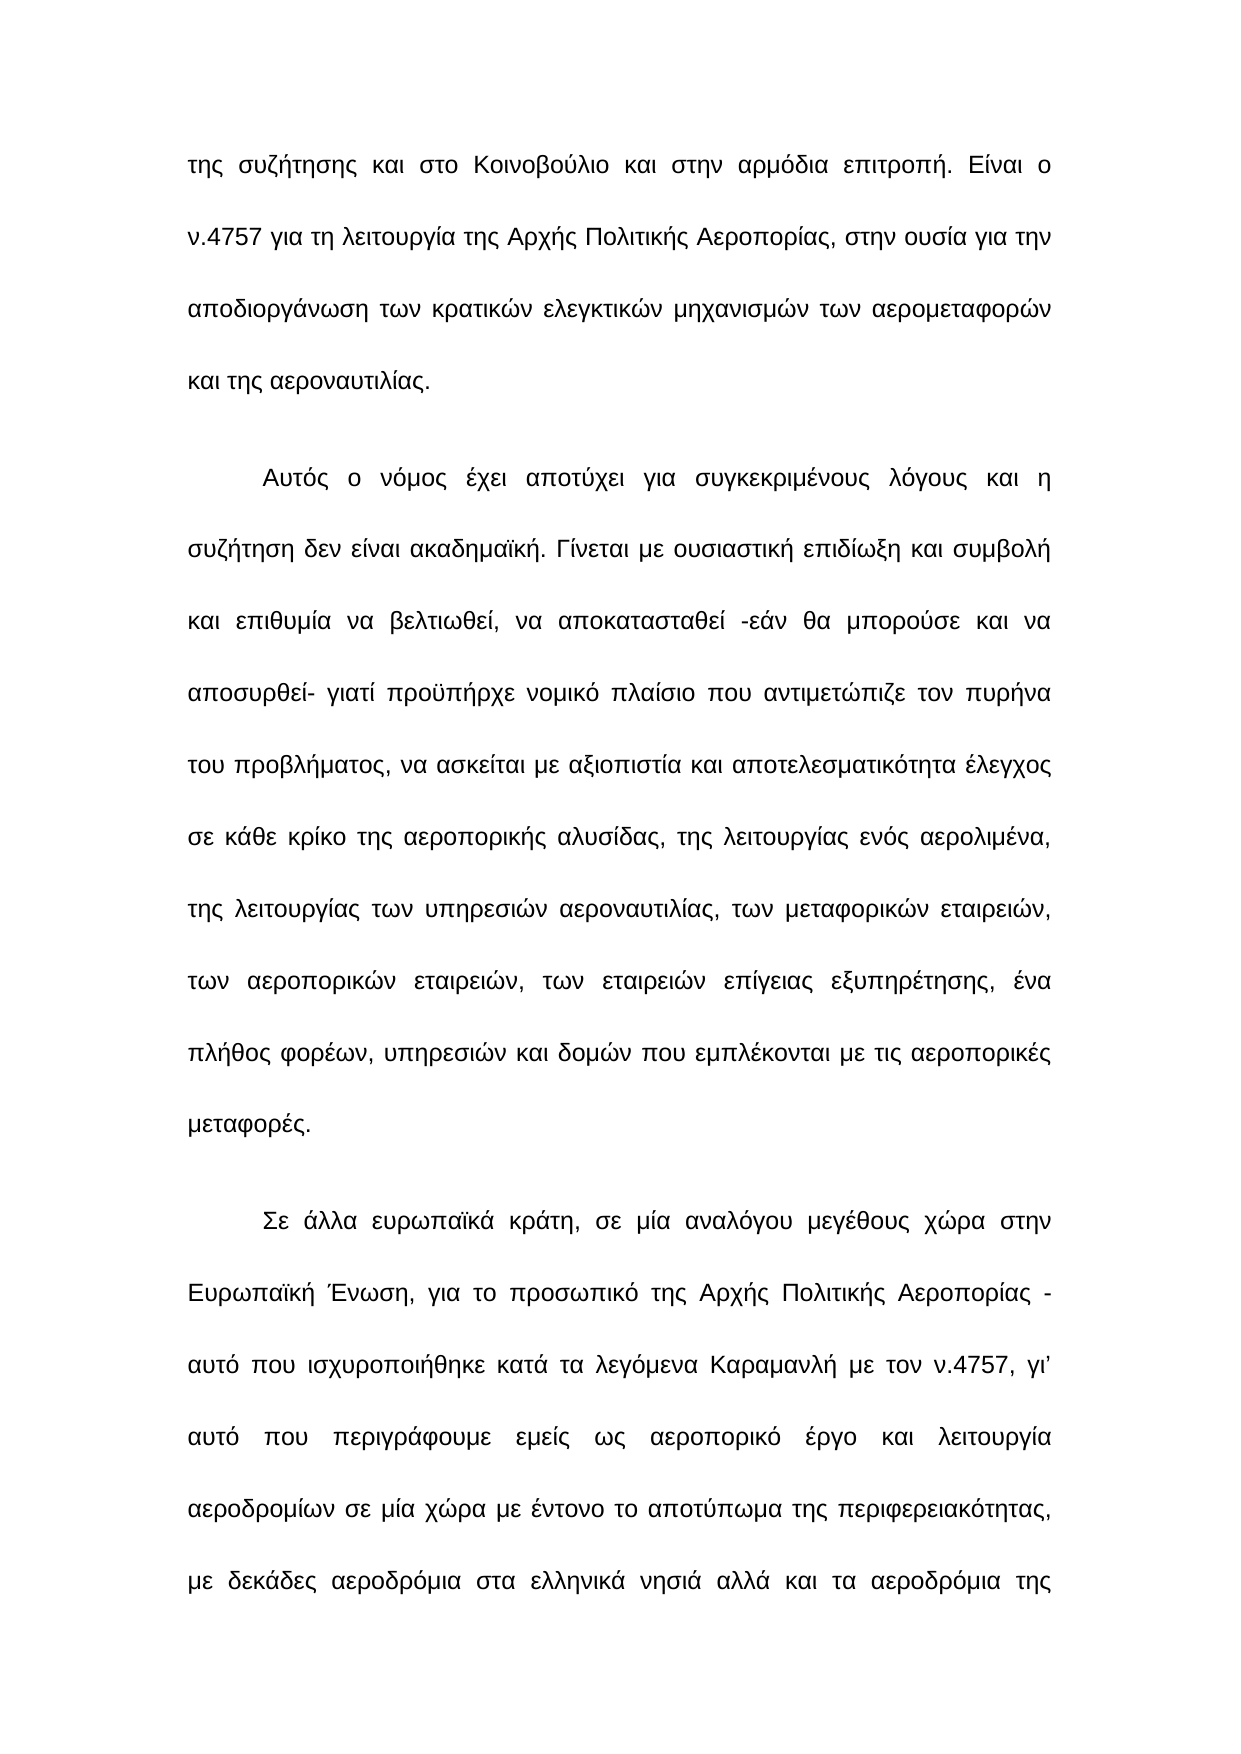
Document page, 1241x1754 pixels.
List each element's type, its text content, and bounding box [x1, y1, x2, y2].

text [187, 150, 1053, 394]
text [187, 1206, 1053, 1594]
text Αυτός ο νόμος έχει αποτύχει για συγκεκριμένους λόγους και η συζήτηση δεν είναι ακαδημαϊκή. Γίνεται με ουσιαστική επιδίωξη και συμβολή και επιθυμία να βελτιωθεί, να αποκατασταθεί -εάν θα μπορούσε και να αποσυρθεί- γιατί προϋπήρχε νομικό πλαίσιο που αντιμετώπιζε τον πυρήνα του προβλήματος, να ασκείται με αξιοπιστία και αποτελεσματικότητα έλεγχος σε κάθε κρίκο της αεροπορικής αλυσίδας, της λειτουργίας ενός αερολιμένα, της λειτουργίας των υπηρεσιών αεροναυτιλίας, των μεταφορικών εταιρειών, των αεροπορικών εταιρειών, των εταιρειών επίγειας εξυπηρέτησης, ένα πλήθος φορέων, υπηρεσιών και δομών που εμπλέκονται με τις αεροπορικές μεταφορές. [187, 462, 1053, 1138]
